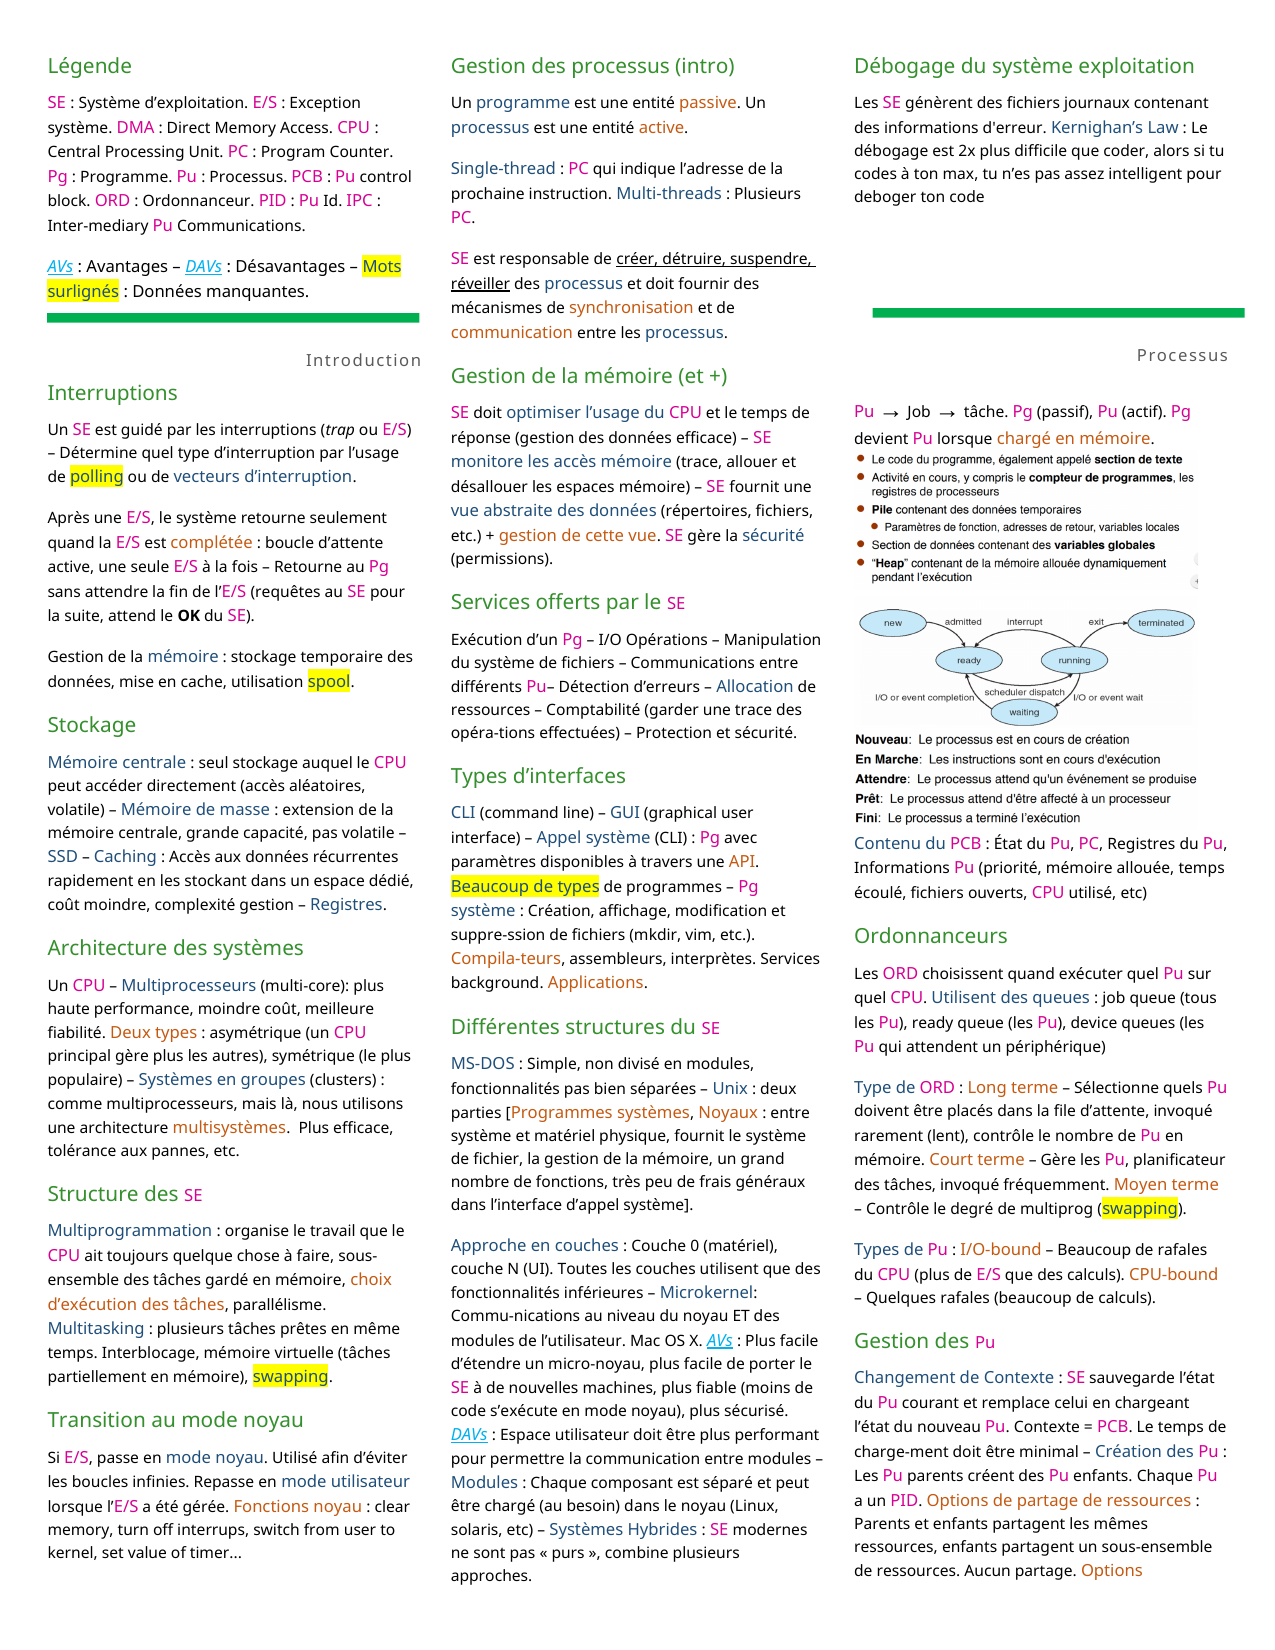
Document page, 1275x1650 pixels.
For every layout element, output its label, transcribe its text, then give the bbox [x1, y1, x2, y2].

subtitle Introduction [47, 320, 421, 372]
text Type de ORD : Long terme – Sélectionne quels Pu doivent être placés dans la file d’attente, invoqué rarement (lent), contrôle le nombre de Pu en mémoire. Court terme – Gère les Pu, planificateur des tâches, invoqué fréquemment. Moyen terme – Contrôle le degré de multiprog (swapping). [854, 1076, 1228, 1219]
subtitle Débogage du système exploitation [854, 51, 1228, 80]
text SE doit optimiser l’usage du CPU et le temps de réponse (gestion des données efficace) – SE monitore les accès mémoire (trace, allouer et désallouer les espaces mémoire) – SE fournit une vue abstraite des données (répertoires, fichiers, etc.) + gestion de cette vue. SE gère la sécurité (permissions). [451, 401, 824, 569]
subtitle Structure des SE [47, 1179, 421, 1208]
subtitle Gestion des processus (intro) [451, 51, 824, 80]
text Mémoire centrale : seul stockage auquel le CPU peut accéder directement (accès aléatoires, volatile) – Mémoire de masse : extension de la mémoire centrale, grande capacité, pas volatile – SSD – Caching : Accès aux données récurrentes rapidement en les stockant dans un espace dédié, coût moindre, complexité gestion – Registres. [47, 750, 421, 915]
subtitle Différentes structures du SE [451, 1012, 824, 1041]
text Multiprogrammation : organise le travail que le CPU ait toujours quelque chose à faire, sous-ensemble des tâches gardé en mémoire, choix d’exécution des tâches, parallélisme. Multitasking : plusieurs tâches prêtes en même temps. Interblocage, mémoire virtuelle (tâches partiellement en mémoire), swapping. [47, 1219, 421, 1387]
text SE : Système d’exploitation. E/S : Exception système. DMA : Direct Memory Access. CPU : Central Processing Unit. PC : Program Counter. Pg : Programme. Pu : Processus. PCB : Pu control block. ORD : Ordonnanceur. PID : Pu Id. IPC : Inter-mediary Pu Communications. [47, 91, 421, 236]
text Un CPU – Multiprocesseurs (multi-core): plus haute performance, moindre coût, meilleure fiabilité. Deux types : asymétrique (un CPU principal gère plus les autres), symétrique (le plus populaire) – Systèmes en groupes (clusters) : comme multiprocesseurs, mais là, nous utilisons une architecture multisystèmes. Plus efficace, tolérance aux pannes, etc. [47, 973, 421, 1161]
text Après une E/S, le système retourne seulement quand la E/S est complétée : boucle d’attente active, une seule E/S à la fois – Retourne au Pg sans attendre la fin de l’E/S (requêtes au SE pour la suite, attend le OK du SE). [47, 506, 421, 626]
subtitle Légende [47, 51, 421, 80]
subtitle Processus [854, 304, 1228, 367]
subtitle Stockage [47, 711, 421, 739]
text AVs : Avantages – DAVs : Désavantages – Mots surlignés : Données manquantes. [47, 255, 421, 302]
subtitle Interruptions [47, 378, 421, 406]
text Types de Pu : I/O-bound – Beaucoup de rafales du CPU (plus de E/S que des calculs). CPU-bound – Quelques rafales (beaucoup de calculs). [854, 1238, 1228, 1308]
subtitle Services offerts par le SE [451, 587, 824, 616]
picture [853, 596, 1199, 729]
text Single-thread : PC qui indique l’adresse de la prochaine instruction. Multi-threads : Plusieurs PC. [451, 157, 824, 228]
subtitle Ordonnanceurs [854, 922, 1228, 950]
picture [853, 730, 1199, 830]
text Approche en couches : Couche 0 (matériel), couche N (UI). Toutes les couches utilisent que des fonctionnalités inférieures – Microkernel: Commu-nications au niveau du noyau ET des modules de l’utilisateur. Mac OS X. AVs : Plus facile d’étendre un micro-noyau, plus facile de porter le SE à de nouvelles machines, plus fiable (moins de code s’exécute en mode noyau), plus sécurisé. DAVs : Espace utilisateur doit être plus performant pour permettre la communication entre modules – Modules : Chaque composant est séparé et peut être chargé (au besoin) dans le noyau (Linux, solaris, etc) – Systèmes Hybrides : SE modernes ne sont pas « purs », combine plusieurs approches. [451, 1233, 824, 1586]
subtitle Gestion des Pu [854, 1326, 1228, 1355]
subtitle Gestion de la mémoire (et +) [451, 361, 824, 390]
text Un SE est guidé par les interruptions (trap ou E/S) – Détermine quel type d’interruption par l’usage de polling ou de vecteurs d’interruption. [47, 417, 421, 487]
text Exécution d’un Pg – I/O Opérations – Manipulation du système de fichiers – Communications entre différents Pu– Détection d’erreurs – Allocation de ressources – Comptabilité (garder une trace des opéra-tions effectuées) – Protection et sécurité. [451, 627, 824, 743]
text Les ORD choisissent quand exécuter quel Pu sur quel CPU. Utilisent des queues : job queue (tous les Pu), ready queue (les Pu), device queues (les Pu qui attendent un périphérique) [854, 961, 1228, 1057]
text SE est responsable de créer, détruire, suspendre, réveiller des processus et doit fournir des mécanismes de synchronisation et de communication entre les processus. [451, 247, 824, 343]
subtitle Architecture des systèmes [47, 933, 421, 962]
text MS-DOS : Simple, non divisé en modules, fonctionnalités pas bien séparées – Unix : deux parties [Programmes systèmes, Noyaux : entre système et matériel physique, fournit le système de fichier, la gestion de la mémoire, un grand nombre de fonctions, très peu de frais généraux dans l’interface d’appel système]. [451, 1052, 824, 1215]
subtitle Types d’interfaces [451, 761, 824, 790]
subtitle Transition au mode noyau [47, 1406, 421, 1434]
text Si E/S, passe en mode noyau. Utilisé afin d’éviter les boucles infinies. Repasse en mode utilisateur lorsque l’E/S a été gérée. Fonctions noyau : clear memory, turn off interrups, switch from user to kernel, set value of timer... [47, 1445, 421, 1563]
text Gestion de la mémoire : stockage temporaire des données, mise en cache, utilisation spool. [47, 645, 421, 692]
text Un programme est une entité passive. Un processus est une entité active. [451, 91, 824, 138]
text CLI (command line) – GUI (graphical user interface) – Appel système (CLI) : Pg avec paramètres disponibles à travers une API. Beaucoup de types de programmes – Pg système : Création, affichage, modification et suppre-ssion de fichiers (mkdir, vim, etc.). Compila-teurs, assembleurs, interprètes. Services background. Applications. [451, 801, 824, 994]
picture [853, 450, 1199, 590]
text Les SE génèrent des fichiers journaux contenant des informations d'erreur. Kernighan’s Law : Le débogage est 2x plus difficile que coder, alors si tu codes à ton max, tu n’es pas assez intelligent pour deboger ton code [854, 91, 1228, 207]
